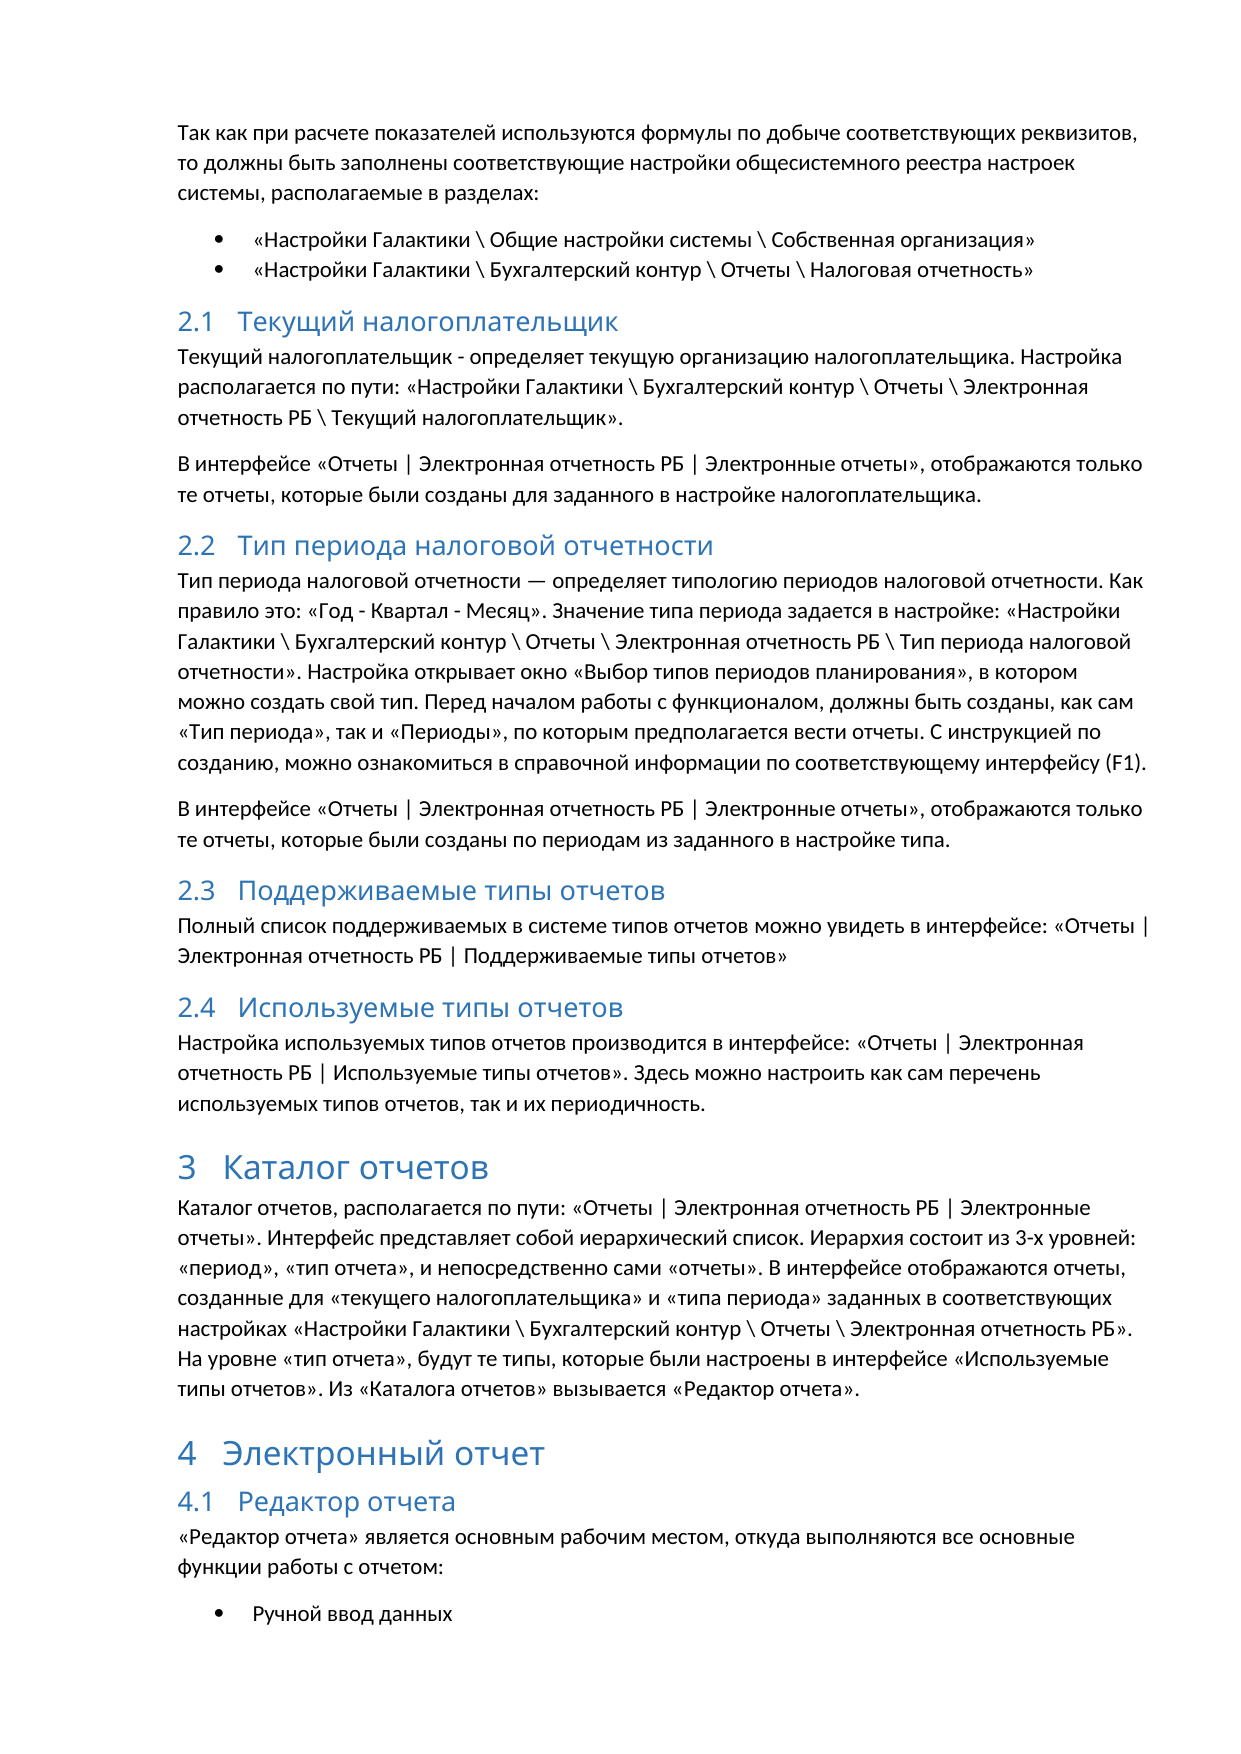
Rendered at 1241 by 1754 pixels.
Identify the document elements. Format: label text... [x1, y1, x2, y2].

text Настройка используемых типов отчетов производится в интерфейсе: «Отчеты | Электронная отчетность РБ | Используемые типы отчетов». Здесь можно настроить как сам перечень используемых типов отчетов, так и их периодичность. [177, 1028, 1152, 1117]
subtitle Редактор отчета [177, 1482, 1152, 1519]
subtitle Электронный отчет [177, 1429, 1152, 1475]
text Так как при расчете показателей используются формулы по добыче соответствующих реквизитов, то должны быть заполнены соответствующие настройки общесистемного реестра настроек системы, располагаемые в разделах: [177, 118, 1152, 207]
text «Редактор отчета» является основным рабочим местом, откуда выполняются все основные функции работы с отчетом: [177, 1522, 1152, 1581]
subtitle Используемые типы отчетов [177, 988, 1152, 1025]
text Каталог отчетов, располагается по пути: «Отчеты | Электронная отчетность РБ | Электронные отчеты». Интерфейс представляет собой иерархический список. Иерархия состоит из 3-х уровней: «период», «тип отчета», и непосредственно сами «отчеты». В интерфейсе отображаются отчеты, созданные для «текущего налогоплательщика» и «типа периода» заданных в соответствующих настройках «Настройки Галактики \ Бухгалтерский контур \ Отчеты \ Электронная отчетность РБ». На уровне «тип отчета», будут те типы, которые были настроены в интерфейсе «Используемые типы отчетов». Из «Каталога отчетов» вызывается «Редактор отчета». [177, 1193, 1152, 1402]
text В интерфейсе «Отчеты | Электронная отчетность РБ | Электронные отчеты», отображаются только те отчеты, которые были созданы для заданного в настройке налогоплательщика. [177, 449, 1152, 508]
text Текущий налогоплательщик - определяет текущую организацию налогоплательщика. Настройка располагается по пути: «Настройки Галактики \ Бухгалтерский контур \ Отчеты \ Электронная отчетность РБ \ Текущий налогоплательщик». [177, 342, 1152, 431]
subtitle Поддерживаемые типы отчетов [177, 872, 1152, 908]
list «Настройки Галактики \ Общие настройки системы \ Собственная организация» [215, 225, 1152, 253]
subtitle Текущий налогоплательщик [177, 302, 1152, 339]
text В интерфейсе «Отчеты | Электронная отчетность РБ | Электронные отчеты», отображаются только те отчеты, которые были созданы по периодам из заданного в настройке типа. [177, 794, 1152, 853]
list «Настройки Галактики \ Бухгалтерский контур \ Отчеты \ Налоговая отчетность» [215, 256, 1152, 284]
list Ручной ввод данных [215, 1599, 1152, 1627]
subtitle Каталог отчетов [177, 1144, 1152, 1189]
text Полный список поддерживаемых в системе типов отчетов можно увидеть в интерфейсе: «Отчеты | Электронная отчетность РБ | Поддерживаемые типы отчетов» [177, 911, 1152, 970]
text Тип периода налоговой отчетности — определяет типологию периодов налоговой отчетности. Как правило это: «Год - Квартал - Месяц». Значение типа периода задается в настройке: «Настройки Галактики \ Бухгалтерский контур \ Отчеты \ Электронная отчетность РБ \ Тип периода налоговой отчетности». Настройка открывает окно «Выбор типов периодов планирования», в котором можно создать свой тип. Перед началом работы с функционалом, должны быть созданы, как сам «Тип периода», так и «Периоды», по которым предполагается вести отчеты. С инструкцией по созданию, можно ознакомиться в справочной информации по соответствующему интерфейсу (F1). [177, 566, 1152, 776]
subtitle Тип периода налоговой отчетности [177, 527, 1152, 563]
